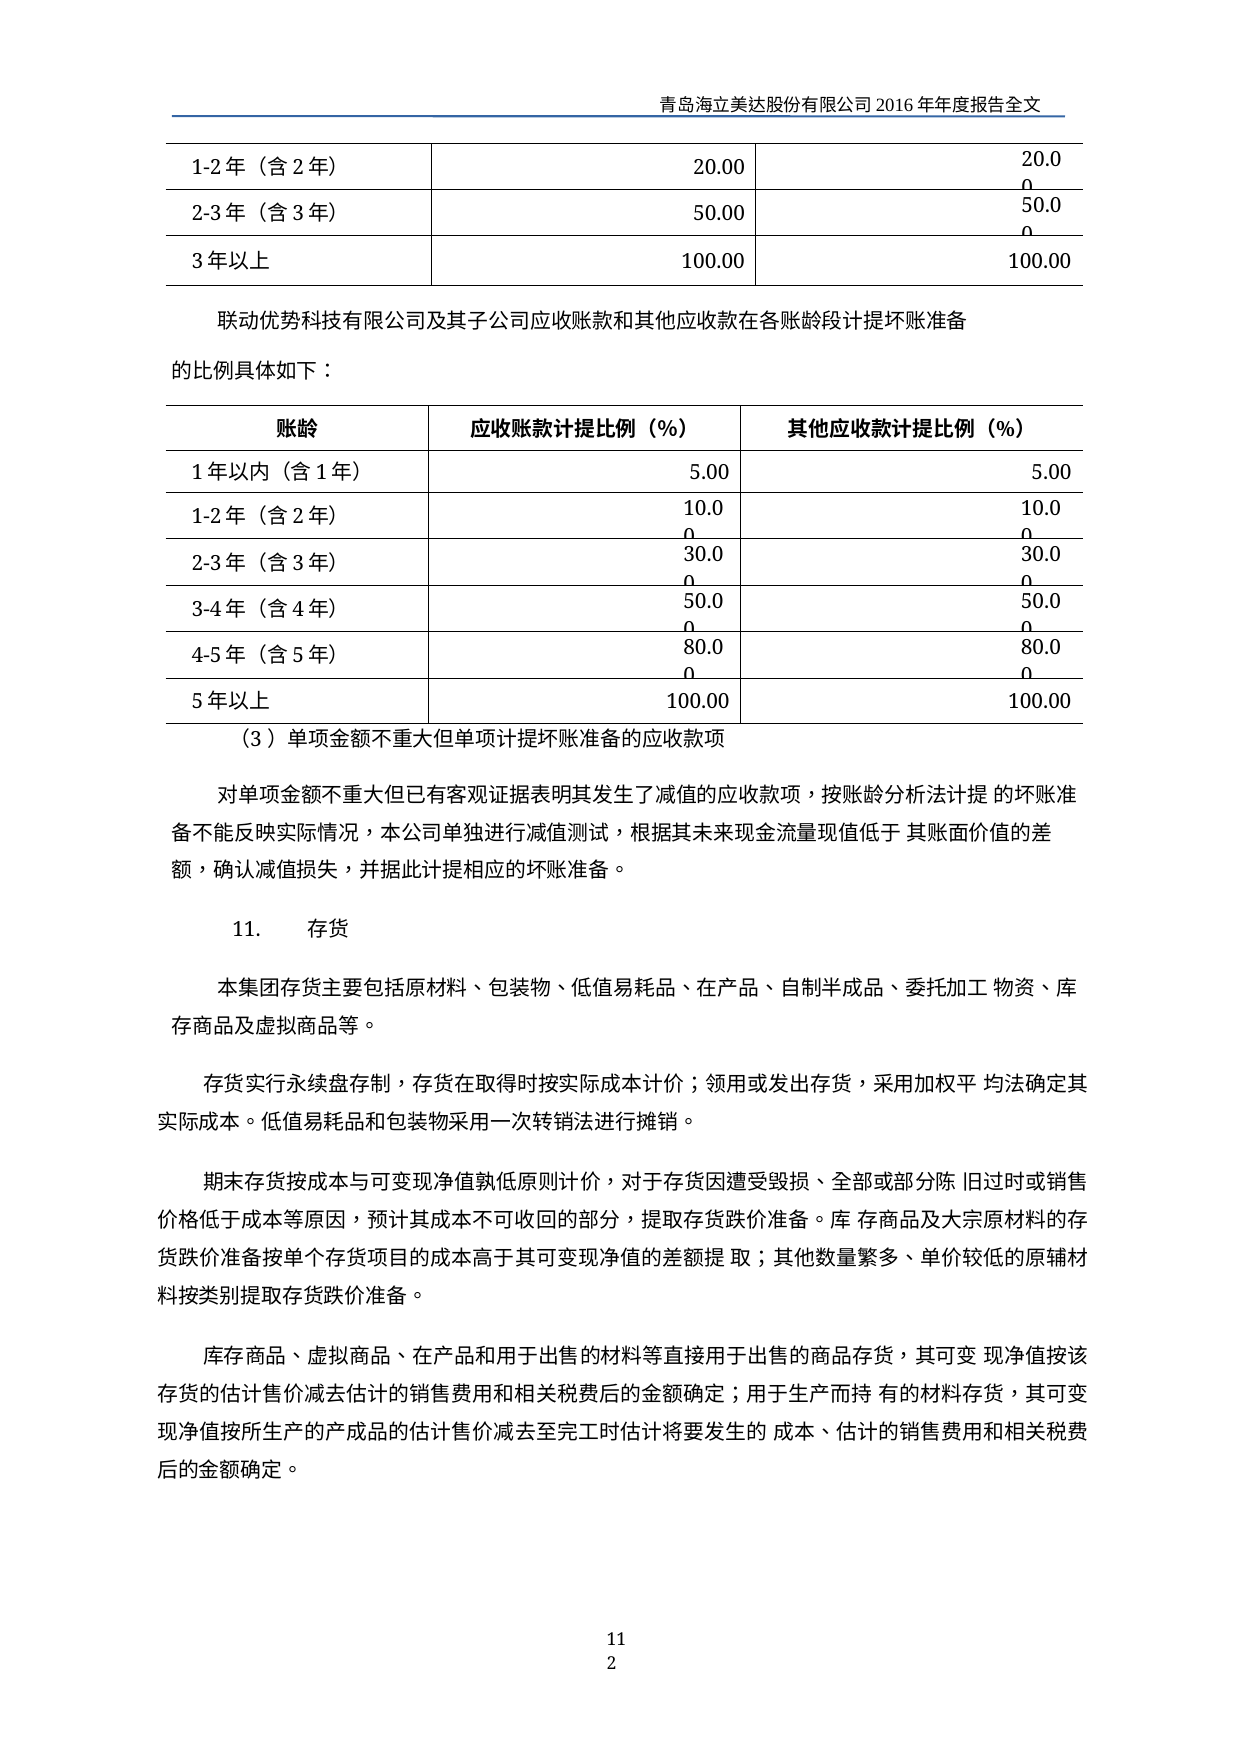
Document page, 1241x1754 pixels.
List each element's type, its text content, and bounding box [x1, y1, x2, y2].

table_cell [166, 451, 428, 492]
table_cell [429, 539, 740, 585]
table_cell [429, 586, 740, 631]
text （3 ）单项金额不重大但单项计提坏账准备的应收款项 [229, 724, 1091, 752]
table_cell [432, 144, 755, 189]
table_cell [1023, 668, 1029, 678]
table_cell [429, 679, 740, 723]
text 库存商品、虚拟商品、在产品和用于出售的材料等直接用于出售的商品存货，其可变 现净值按该存货的估计售价减去估计的销售费用和相关税费后的金额确定；用于生产而持 有的材料存货，其可变现净值按所生产的产成品的估计售价减去至完工时估计将要发生的 成本、估计的销售费用和相关税费后的金额确定。 [157, 1334, 1091, 1485]
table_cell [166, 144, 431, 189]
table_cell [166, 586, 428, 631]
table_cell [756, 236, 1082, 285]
list 存货 [157, 906, 1091, 944]
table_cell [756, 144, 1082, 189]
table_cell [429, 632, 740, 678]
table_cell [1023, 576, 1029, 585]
text 存货实行永续盘存制，存货在取得时按实际成本计价；领用或发出存货，采用加权平 均法确定其实际成本。低值易耗品和包装物采用一次转销法进行摊销。 [157, 1062, 1091, 1137]
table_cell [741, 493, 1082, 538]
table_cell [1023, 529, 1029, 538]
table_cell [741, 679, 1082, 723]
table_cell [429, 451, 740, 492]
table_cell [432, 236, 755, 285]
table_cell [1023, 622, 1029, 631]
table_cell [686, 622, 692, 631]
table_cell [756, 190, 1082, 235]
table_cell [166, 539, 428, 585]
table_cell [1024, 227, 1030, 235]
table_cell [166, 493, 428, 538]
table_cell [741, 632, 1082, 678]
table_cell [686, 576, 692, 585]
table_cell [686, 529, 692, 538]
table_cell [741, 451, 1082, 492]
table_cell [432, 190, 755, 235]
text 联动优势科技有限公司及其子公司应收账款和其他应收款在各账龄段计提坏账准备 [157, 307, 1091, 335]
text 对单项金额不重大但已有客观证据表明其发生了减值的应收款项，按账龄分析法计提 的坏账准备不能反映实际情况，本公司单独进行减值测试，根据其未来现金流量现值低于 其账面价值的差额，确认减值损失，并据此计提相应的坏账准备。 [172, 773, 1091, 885]
text 本集团存货主要包括原材料、包装物、低值易耗品、在产品、自制半成品、委托加工 物资、库存商品及虚拟商品等。 [172, 965, 1091, 1041]
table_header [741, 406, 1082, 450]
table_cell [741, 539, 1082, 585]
text 期末存货按成本与可变现净值孰低原则计价，对于存货因遭受毁损、全部或部分陈 旧过时或销售价格低于成本等原因，预计其成本不可收回的部分，提取存货跌价准备。库 存商品及大宗原材料的存货跌价准备按单个存货项目的成本高于其可变现净值的差额提 取；其他数量繁多、单价较低的原辅材料按类别提取存货跌价准备。 [157, 1159, 1091, 1311]
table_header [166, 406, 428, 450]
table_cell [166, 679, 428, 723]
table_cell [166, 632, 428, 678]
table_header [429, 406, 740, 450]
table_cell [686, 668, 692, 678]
text 的比例具体如下： [157, 356, 1091, 384]
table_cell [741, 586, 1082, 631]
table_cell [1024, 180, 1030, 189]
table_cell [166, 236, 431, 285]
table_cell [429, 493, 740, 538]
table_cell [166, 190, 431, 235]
